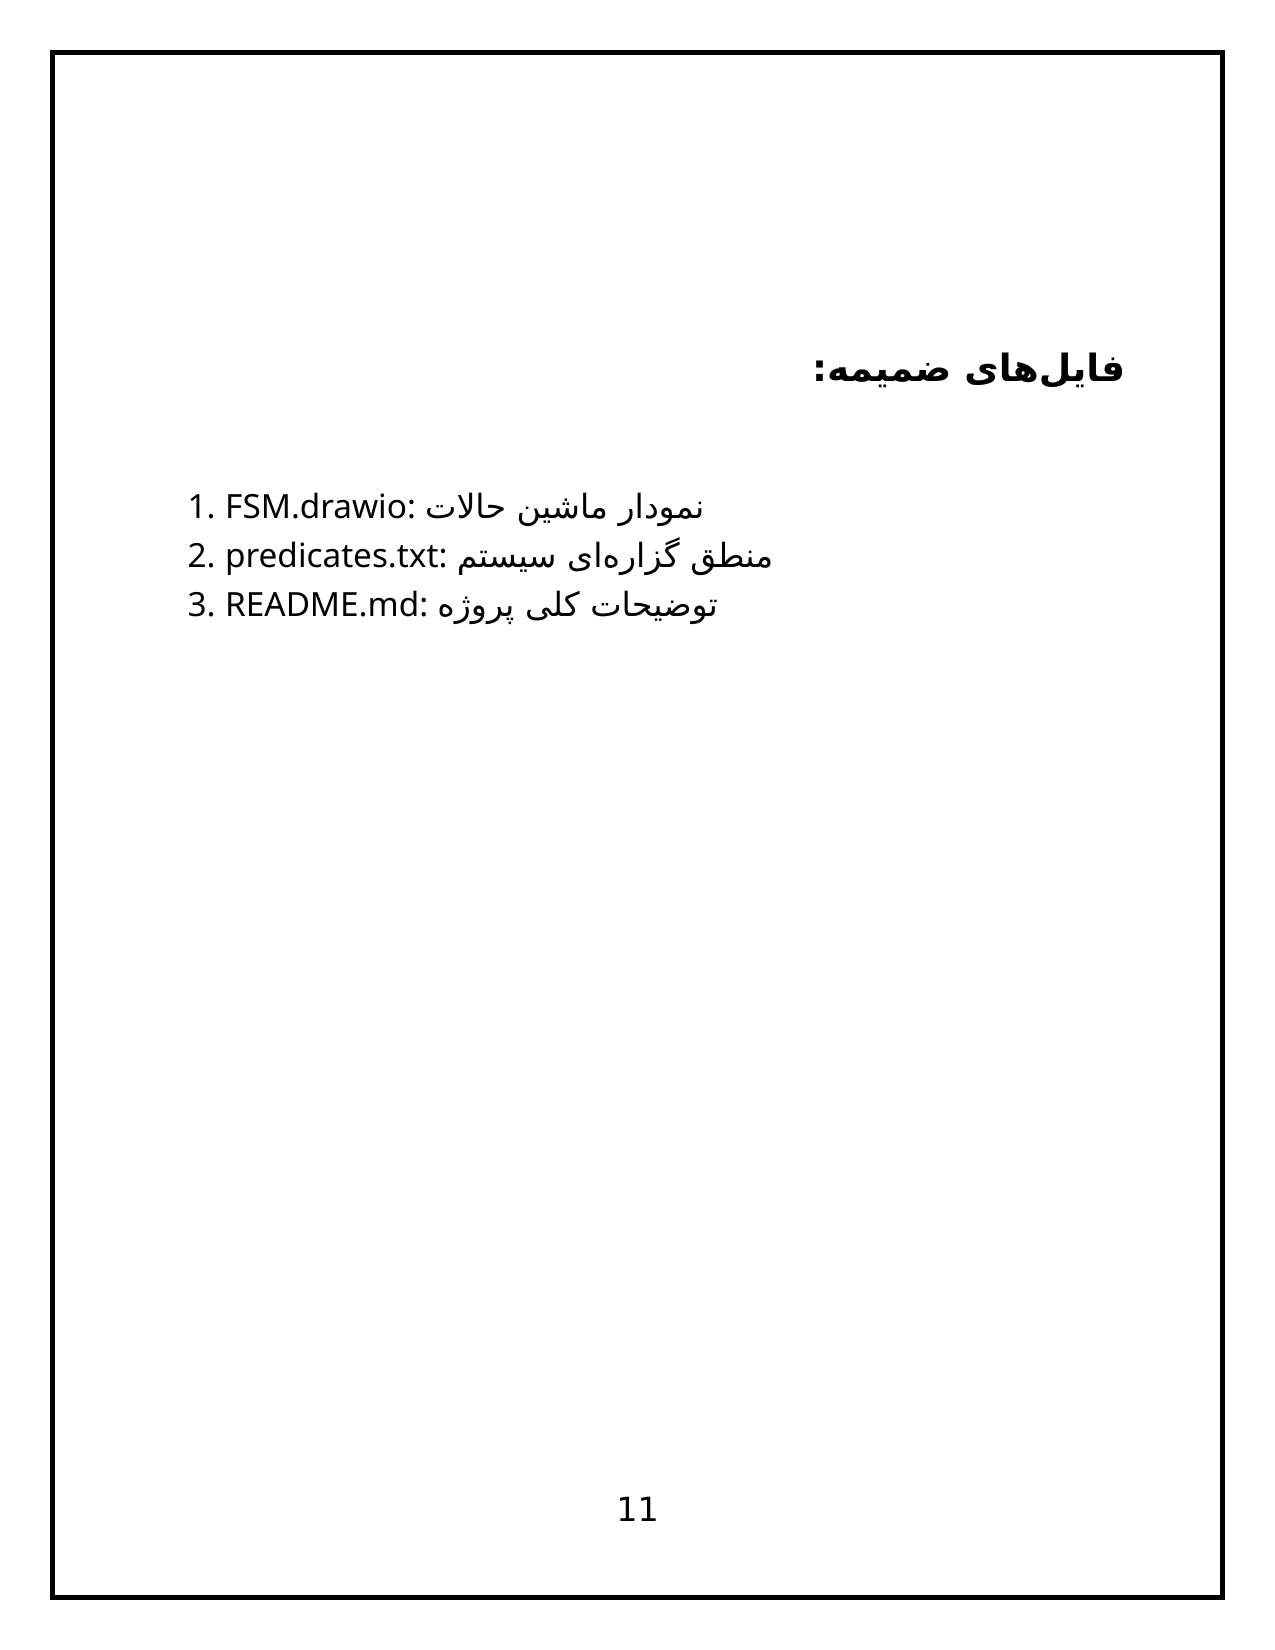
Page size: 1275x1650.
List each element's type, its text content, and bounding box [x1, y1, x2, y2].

list FSM.drawio: نمودار ماشین حالات [187, 482, 1125, 528]
list README.md: توضیحات کلی پروژه [187, 580, 1125, 626]
list predicates.txt: منطق گزاره‌ای سیستم [187, 531, 1125, 577]
text فایل‌های ضمیمه: [150, 347, 1125, 391]
